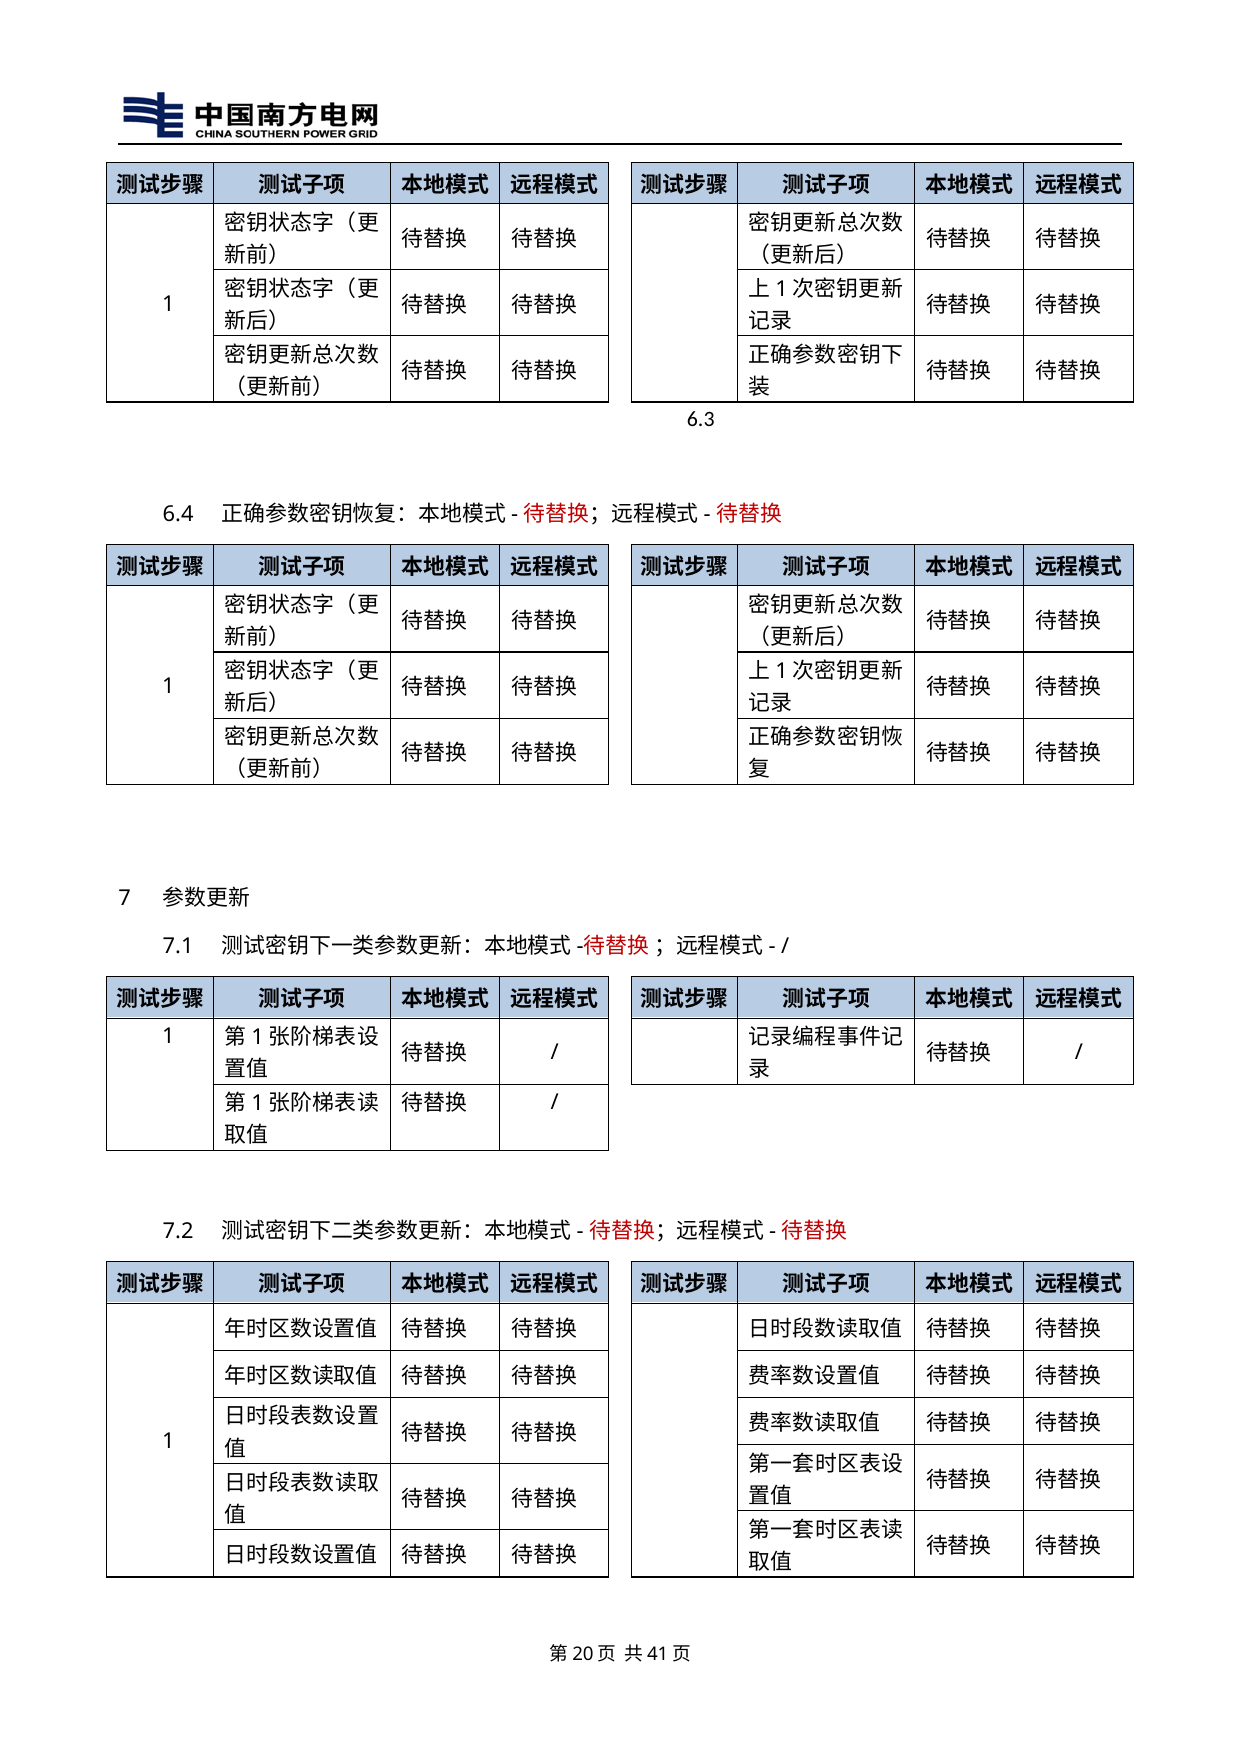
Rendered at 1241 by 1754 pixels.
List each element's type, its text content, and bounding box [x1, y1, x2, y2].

table_header 测试子项 [214, 977, 390, 1017]
table_cell 待替换 [915, 1351, 1023, 1397]
table_header 测试步骤 [107, 977, 213, 1017]
table_header 测试子项 [738, 545, 914, 585]
table_cell 待替换 [1024, 204, 1133, 269]
table_cell 待替换 [915, 1398, 1023, 1444]
table_cell 日时段表数读取值 [214, 1464, 390, 1529]
table_cell 待替换 [915, 719, 1023, 783]
table_cell 待替换 [391, 1304, 499, 1350]
table_cell 待替换 [1024, 586, 1133, 651]
table_header 本地模式 [915, 977, 1023, 1017]
table_cell 年时区数读取值 [214, 1351, 390, 1397]
table_cell 待替换 [1024, 1511, 1133, 1576]
table_cell 待替换 [915, 1511, 1023, 1576]
table_header 测试子项 [738, 163, 914, 203]
table_cell 待替换 [500, 586, 608, 651]
table_cell 待替换 [391, 1085, 499, 1149]
table_cell 待替换 [500, 270, 608, 335]
table_cell 待替换 [500, 653, 608, 717]
table_header 测试子项 [214, 545, 390, 585]
table_cell 待替换 [1024, 270, 1133, 335]
table_cell 待替换 [500, 1351, 608, 1397]
table_header 测试子项 [738, 1262, 914, 1302]
table_cell 正确参数密钥下装 [738, 336, 914, 401]
table_cell 待替换 [500, 204, 608, 269]
table_header 本地模式 [915, 163, 1023, 203]
table_cell 年时区数设置值 [214, 1304, 390, 1350]
table_cell 待替换 [1024, 653, 1133, 717]
table_cell 待替换 [915, 653, 1023, 717]
table_header 本地模式 [915, 545, 1023, 585]
table_cell 日时段数设置值 [214, 1530, 390, 1576]
table_cell 日时段表数设置值 [214, 1398, 390, 1463]
table_cell 密钥状态字（更新后） [214, 270, 390, 335]
table_header 远程模式 [1024, 977, 1133, 1017]
table_cell 密钥更新总次数（更新前） [214, 719, 390, 783]
table_header 本地模式 [915, 1262, 1023, 1302]
table_cell 待替换 [391, 653, 499, 717]
list 参数更新 [118, 879, 1122, 912]
table_header 测试步骤 [107, 163, 213, 203]
table_header 测试步骤 [632, 1262, 737, 1302]
table_cell 待替换 [500, 719, 608, 783]
table_cell 第1张阶梯表设置值 [214, 1019, 390, 1083]
table_cell 待替换 [915, 1304, 1023, 1350]
table_cell 费率数设置值 [738, 1351, 914, 1397]
table_header 本地模式 [391, 163, 499, 203]
table_cell 待替换 [1024, 1398, 1133, 1444]
list 正确参数密钥恢复：本地模式 - 待替换；远程模式 - 待替换 [162, 496, 1122, 528]
table_header 测试步骤 [632, 977, 737, 1017]
table_header 远程模式 [1024, 163, 1133, 203]
table_cell 日时段数读取值 [738, 1304, 914, 1350]
table_header 测试子项 [738, 977, 914, 1017]
table_cell 正确参数密钥恢复 [738, 719, 914, 783]
table_cell 待替换 [915, 336, 1023, 401]
table_cell 待替换 [391, 1019, 499, 1083]
table_cell 记录编程事件记录 [738, 1019, 914, 1083]
table_cell / [500, 1085, 608, 1149]
table_header 测试步骤 [107, 1262, 213, 1302]
table_cell 1 [107, 1019, 213, 1149]
table_header 测试步骤 [632, 545, 737, 585]
table_cell 待替换 [391, 270, 499, 335]
table_cell 密钥更新总次数（更新后） [738, 586, 914, 651]
table_cell 待替换 [391, 204, 499, 269]
table_header 远程模式 [500, 1262, 608, 1302]
table_cell 第1张阶梯表读取值 [214, 1085, 390, 1149]
table_header 远程模式 [500, 545, 608, 585]
table_cell 待替换 [500, 1398, 608, 1463]
table_cell 1 [107, 1304, 213, 1576]
table_cell 费率数读取值 [738, 1398, 914, 1444]
table_cell / [500, 1019, 608, 1083]
table_header 远程模式 [1024, 1262, 1133, 1302]
table_header 测试子项 [214, 163, 390, 203]
table_cell 第一套时区表设置值 [738, 1445, 914, 1510]
table_cell 上1次密钥更新记录 [738, 653, 914, 717]
table_cell 1 [107, 204, 213, 401]
table_cell 密钥状态字（更新后） [214, 653, 390, 717]
table_cell 待替换 [1024, 1351, 1133, 1397]
table_cell 待替换 [915, 1445, 1023, 1510]
table_cell 待替换 [915, 586, 1023, 651]
table_cell 密钥更新总次数（更新后） [738, 204, 914, 269]
table_cell 待替换 [391, 1398, 499, 1463]
table_cell 待替换 [391, 1464, 499, 1529]
table_cell 待替换 [1024, 719, 1133, 783]
table_cell 第一套时区表读取值 [738, 1511, 914, 1576]
table_cell 密钥更新总次数（更新前） [214, 336, 390, 401]
table_header 测试步骤 [107, 545, 213, 585]
table_header 测试子项 [214, 1262, 390, 1302]
table_cell 待替换 [500, 1304, 608, 1350]
table_cell 待替换 [500, 1464, 608, 1529]
table_cell 密钥状态字（更新前） [214, 586, 390, 651]
table_header 测试步骤 [632, 163, 737, 203]
table_cell 待替换 [500, 1530, 608, 1576]
table_cell / [1024, 1019, 1133, 1083]
table_cell 待替换 [1024, 1445, 1133, 1510]
table_header 本地模式 [391, 545, 499, 585]
table_cell 待替换 [915, 204, 1023, 269]
table_cell 待替换 [915, 1019, 1023, 1083]
table_cell 待替换 [391, 586, 499, 651]
table_cell 密钥状态字（更新前） [214, 204, 390, 269]
table_cell 上1次密钥更新记录 [738, 270, 914, 335]
table_cell 待替换 [391, 1530, 499, 1576]
list 测试密钥下二类参数更新：本地模式 - 待替换；远程模式 - 待替换 [162, 1213, 1122, 1245]
table_cell 待替换 [915, 270, 1023, 335]
table_header 远程模式 [1024, 545, 1133, 585]
picture [118, 88, 384, 141]
table_cell 待替换 [1024, 1304, 1133, 1350]
table_header 远程模式 [500, 977, 608, 1017]
table_cell 待替换 [391, 1351, 499, 1397]
table_header 本地模式 [391, 1262, 499, 1302]
table_cell 待替换 [391, 719, 499, 783]
table_cell 1 [107, 586, 213, 783]
table_cell 待替换 [500, 336, 608, 401]
list 测试密钥下一类参数更新：本地模式 -待替换 ；远程模式 - / [162, 928, 1122, 960]
table_header 远程模式 [500, 163, 608, 203]
table_header 本地模式 [391, 977, 499, 1017]
table_cell 待替换 [1024, 336, 1133, 401]
table_cell 待替换 [391, 336, 499, 401]
